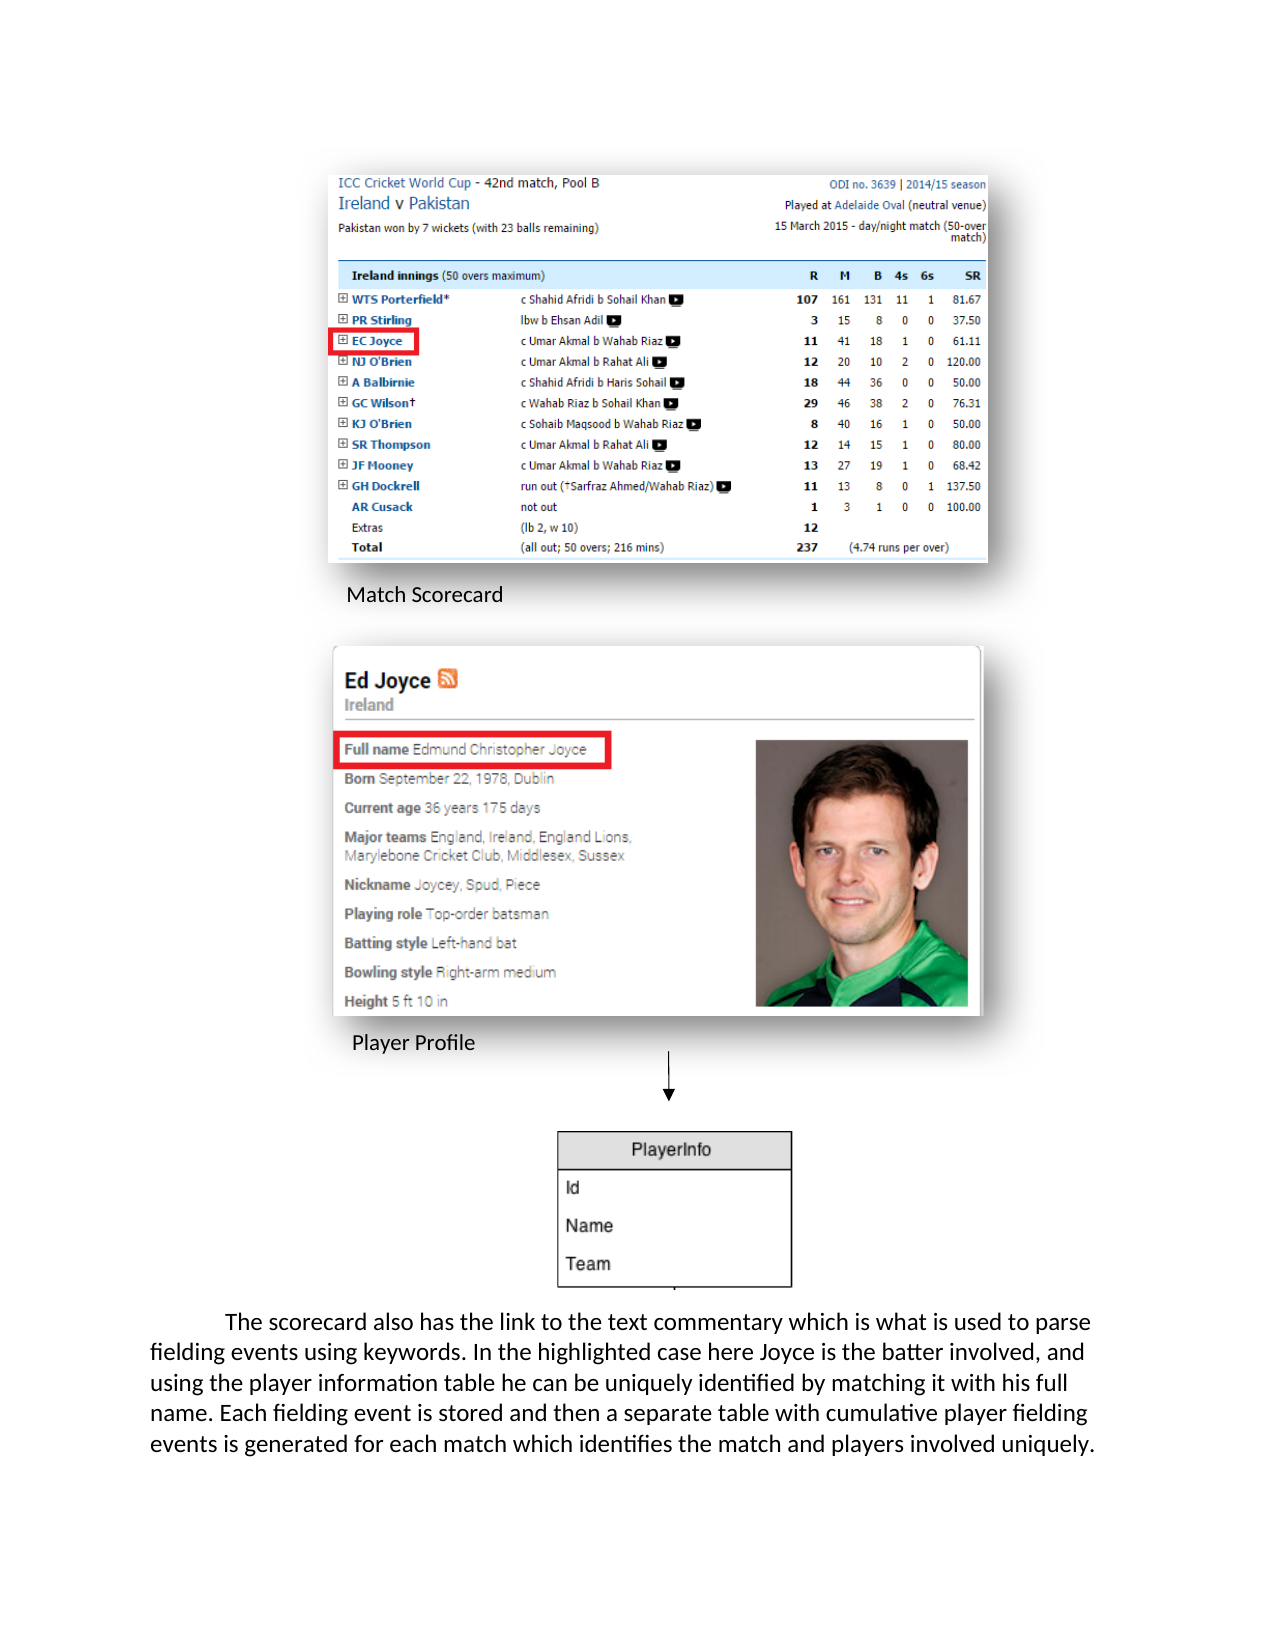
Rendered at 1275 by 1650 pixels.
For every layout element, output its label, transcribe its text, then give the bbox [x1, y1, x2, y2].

text The scorecard also has the link to the text commentary which is what is used to parse fielding events using keywords. In the highlighted case here Joyce is the batter involved, and using the player information table he can be uniquely identified by matching it with his full name. Each fielding event is stored and then a separate table with cumulative player fielding events is generated for each match which identifies the match and players involved uniquely. [150, 1306, 1125, 1458]
picture [332, 646, 984, 1016]
picture [557, 1131, 793, 1290]
picture [328, 175, 988, 563]
